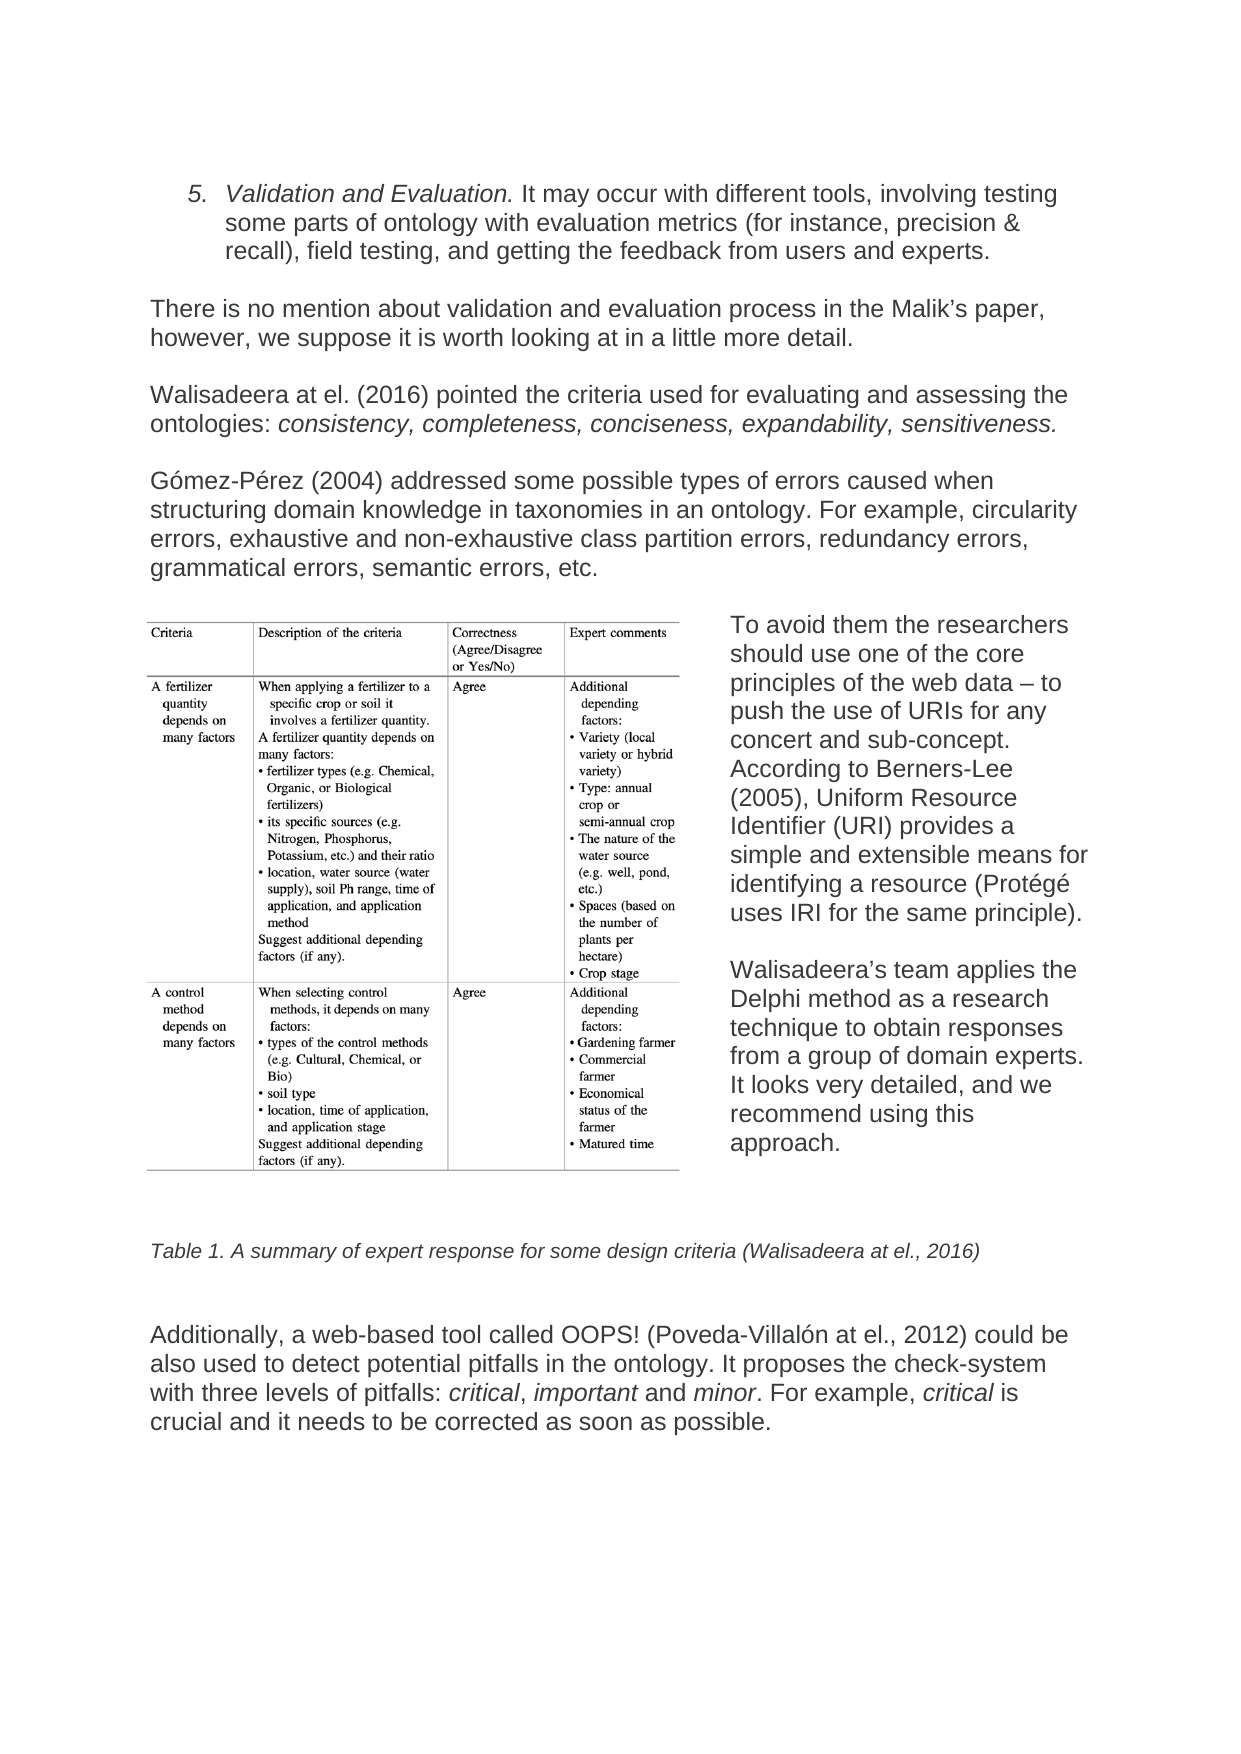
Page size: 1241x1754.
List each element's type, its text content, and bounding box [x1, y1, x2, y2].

picture [111, 617, 712, 1180]
text Gómez-Pérez (2004) addressed some possible types of errors caused when structuring domain knowledge in taxonomies in an ontology. For example, circularity errors, exhaustive and non-exhaustive class partition errors, redundancy errors, grammatical errors, semantic errors, etc. [150, 466, 1090, 581]
text There is no mention about validation and evaluation process in the Malik’s paper, however, we suppose it is worth looking at in a little more detail. [150, 294, 1090, 351]
text Walisadeera’s team applies the Delphi method as a research technique to obtain responses from a group of domain experts. It looks very detailed, and we recommend using this approach. [712, 955, 1090, 1156]
text To avoid them the researchers should use one of the core principles of the web data – to push the use of URIs for any concert and sub-concept. According to Berners-Lee (2005), Uniform Resource Identifier (URI) provides a simple and extensible means for identifying a resource (Protégé uses IRI for the same principle). [150, 610, 1090, 926]
list Validation and Evaluation. It may occur with different tools, involving testing some parts of ontology with evaluation metrics (for instance, precision & recall), field testing, and getting the feedback from users and experts. [187, 179, 1090, 265]
text Table 1. A summary of expert response for some design criteria (Walisadeera at el., 2016) [150, 1238, 1090, 1262]
text Walisadeera at el. (2016) pointed the criteria used for evaluating and assessing the ontologies: consistency, completeness, conciseness, expandability, sensitiveness. [150, 380, 1090, 437]
